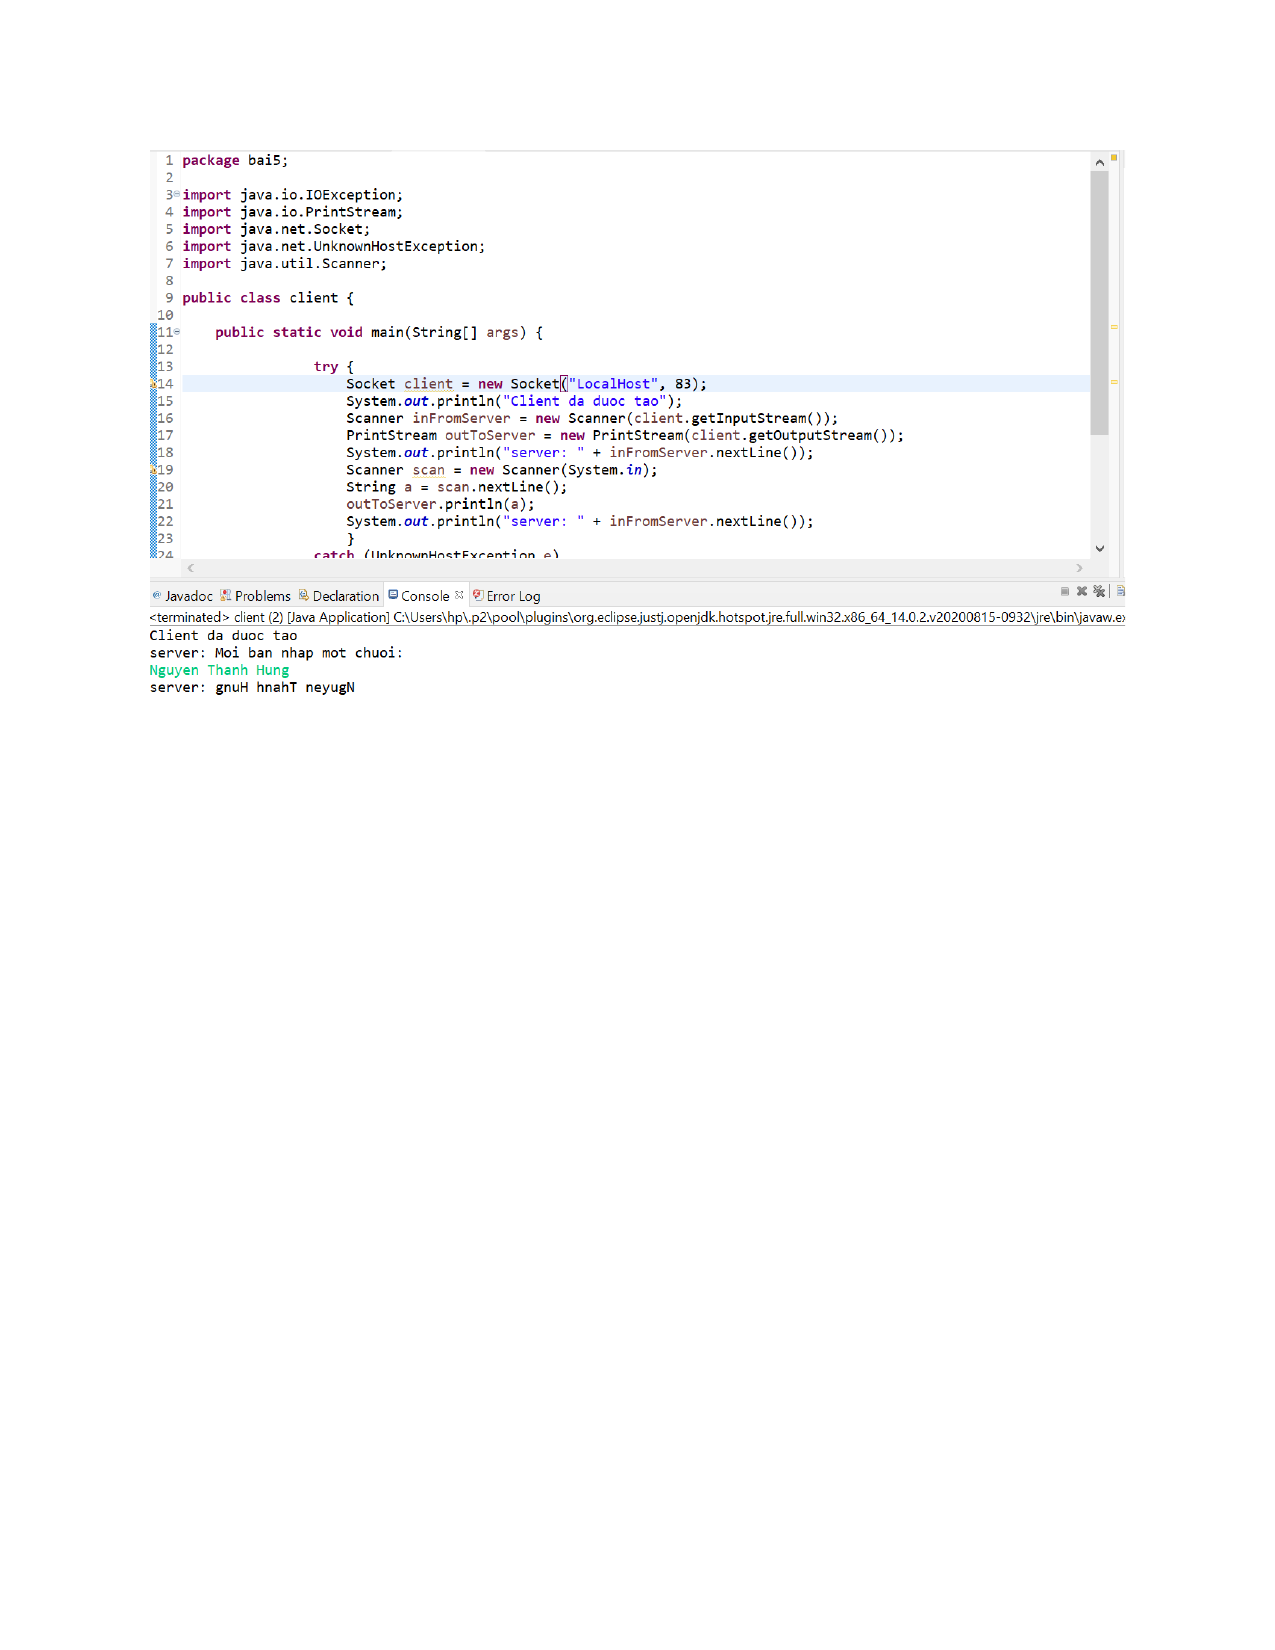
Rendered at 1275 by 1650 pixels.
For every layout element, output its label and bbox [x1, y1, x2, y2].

picture [150, 150, 1125, 761]
